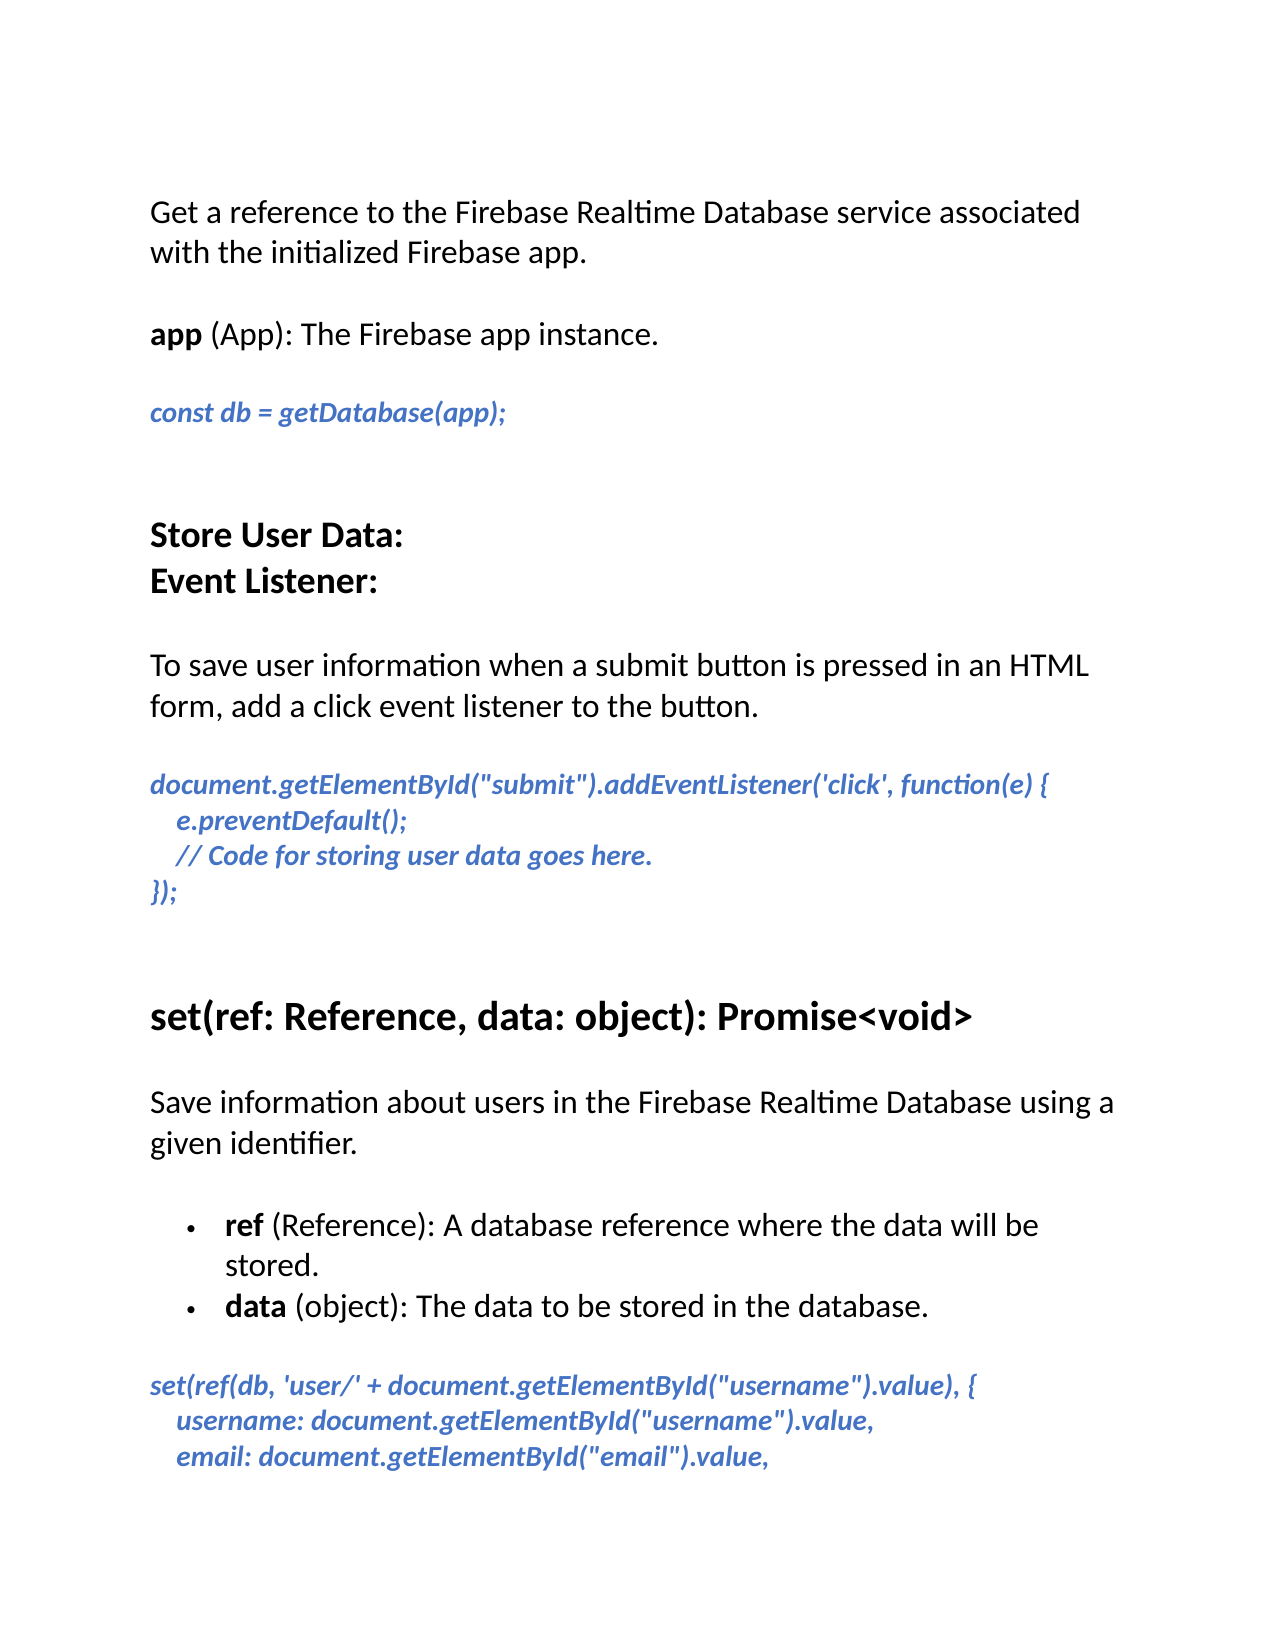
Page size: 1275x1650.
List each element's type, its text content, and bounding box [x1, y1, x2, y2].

text Store User Data: [150, 511, 1125, 557]
text app (App): The Firebase app instance. [150, 313, 1125, 354]
text set(ref(db, 'user/' + document.getElementById("username").value), { [150, 1367, 1125, 1402]
text To save user information when a submit button is pressed in an HTML form, add a click event listener to the button. [150, 644, 1125, 725]
text document.getElementById("submit").addEventListener('click', function(e) { [150, 766, 1125, 802]
text Event Listener: [150, 557, 1125, 603]
text set(ref: Reference, data: object): Promise<void> [150, 990, 1125, 1041]
text e.preventDefault(); [150, 802, 1125, 837]
text Save information about users in the Firebase Realtime Database using a given identifier. [150, 1082, 1125, 1163]
text Get a reference to the Firebase Realtime Database service associated with the initialized Firebase app. [150, 191, 1125, 272]
text // Code for storing user data goes here. [150, 837, 1125, 873]
text username: document.getElementById("username").value, [150, 1402, 1125, 1438]
list data (object): The data to be stored in the database. [187, 1285, 1125, 1326]
text email: document.getElementById("email").value, [150, 1438, 1125, 1473]
text const db = getDatabase(app); [150, 394, 1125, 430]
list ref (Reference): A database reference where the data will be stored. [187, 1204, 1125, 1285]
text }); [150, 873, 1125, 908]
